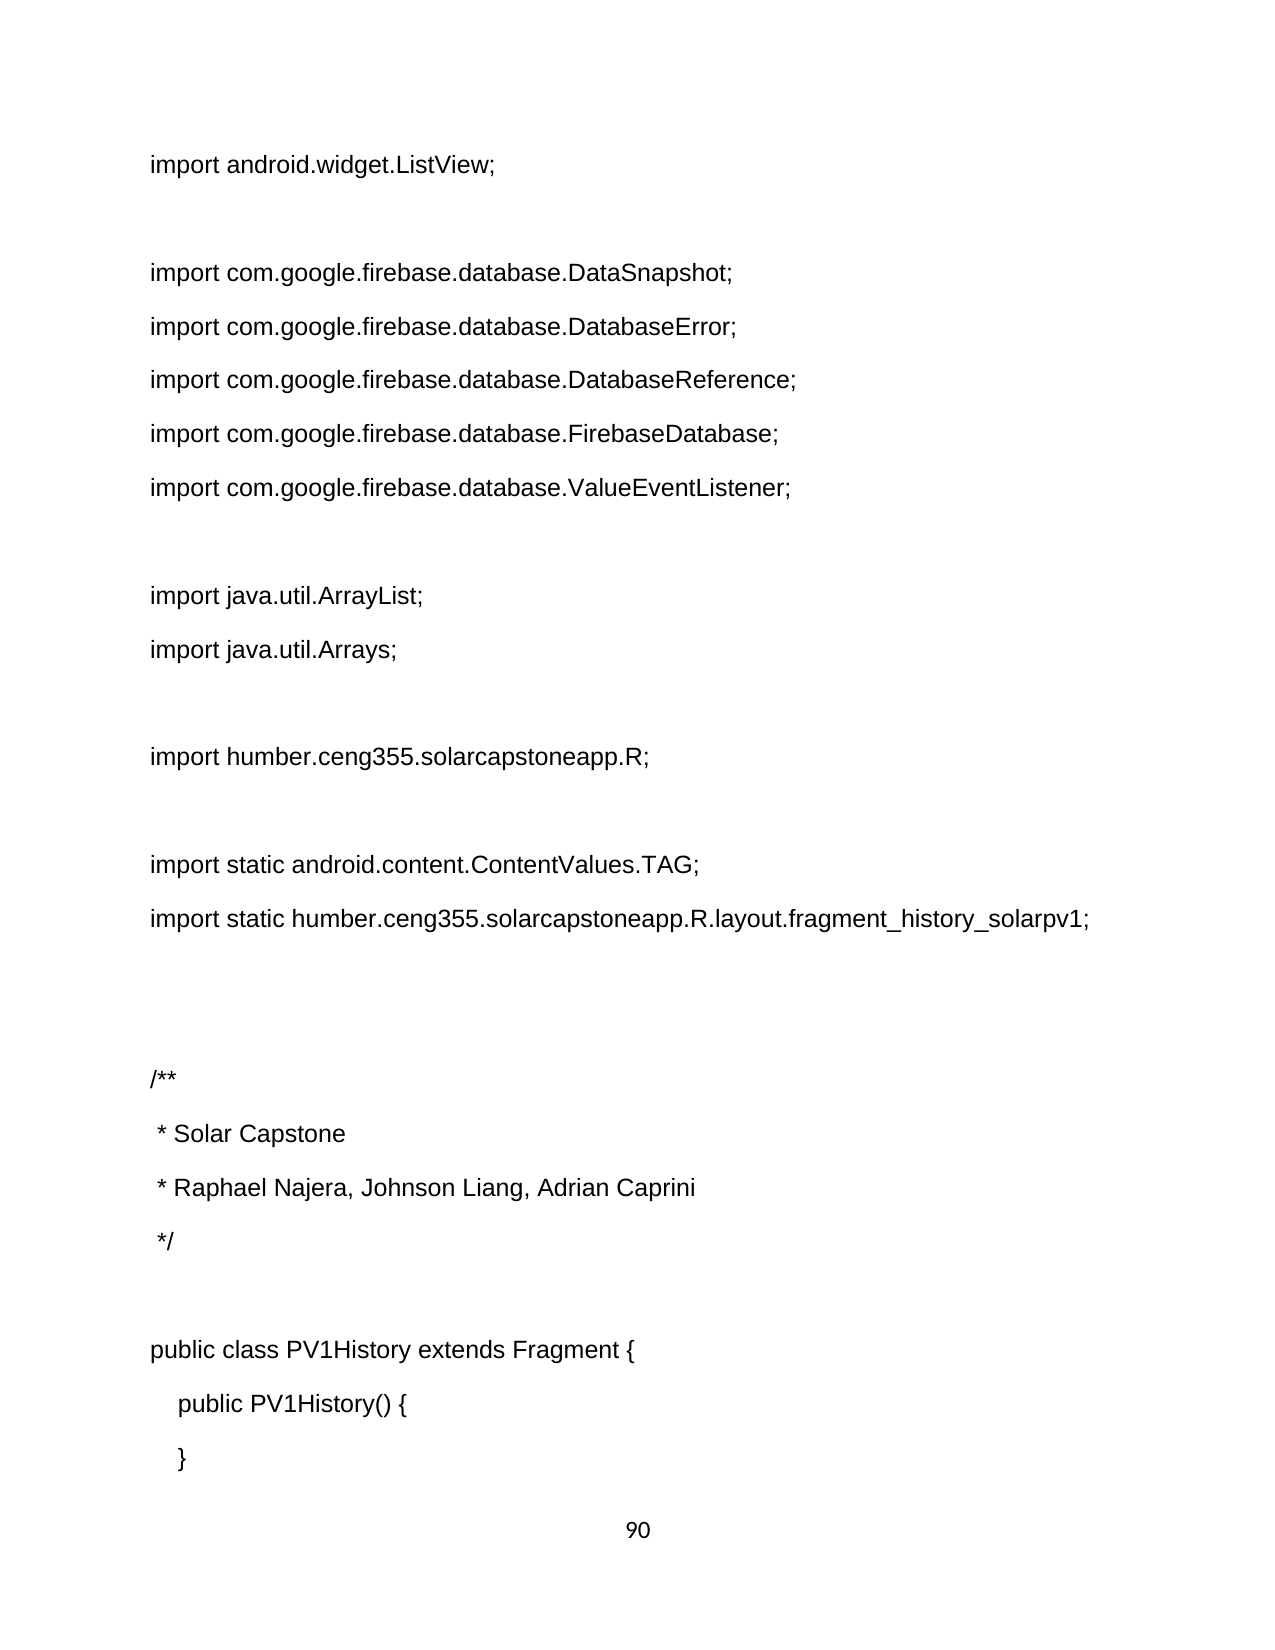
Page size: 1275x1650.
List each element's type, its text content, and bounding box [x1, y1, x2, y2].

text public PV1History() { [150, 1389, 1125, 1417]
text * Raphael Najera, Johnson Liang, Adrian Caprini [150, 1173, 1125, 1202]
text import android.widget.ListView; [150, 150, 1125, 179]
text import static humber.ceng355.solarcapstoneapp.R.layout.fragment_history_solarpv1; [150, 904, 1125, 933]
text import com.google.firebase.database.DataSnapshot; [150, 258, 1125, 286]
text */ [150, 1227, 1125, 1256]
text import java.util.ArrayList; [150, 581, 1125, 609]
text import com.google.firebase.database.DatabaseReference; [150, 365, 1125, 394]
text public class PV1History extends Fragment { [150, 1335, 1125, 1363]
text import java.util.Arrays; [150, 635, 1125, 663]
text import com.google.firebase.database.FirebaseDatabase; [150, 419, 1125, 448]
text import com.google.firebase.database.ValueEventListener; [150, 473, 1125, 502]
text } [150, 1442, 1125, 1471]
text import com.google.firebase.database.DatabaseError; [150, 312, 1125, 340]
text import static android.content.ContentValues.TAG; [150, 850, 1125, 879]
text import humber.ceng355.solarcapstoneapp.R; [150, 742, 1125, 771]
text /** [150, 1066, 1125, 1094]
text * Solar Capstone [150, 1119, 1125, 1148]
